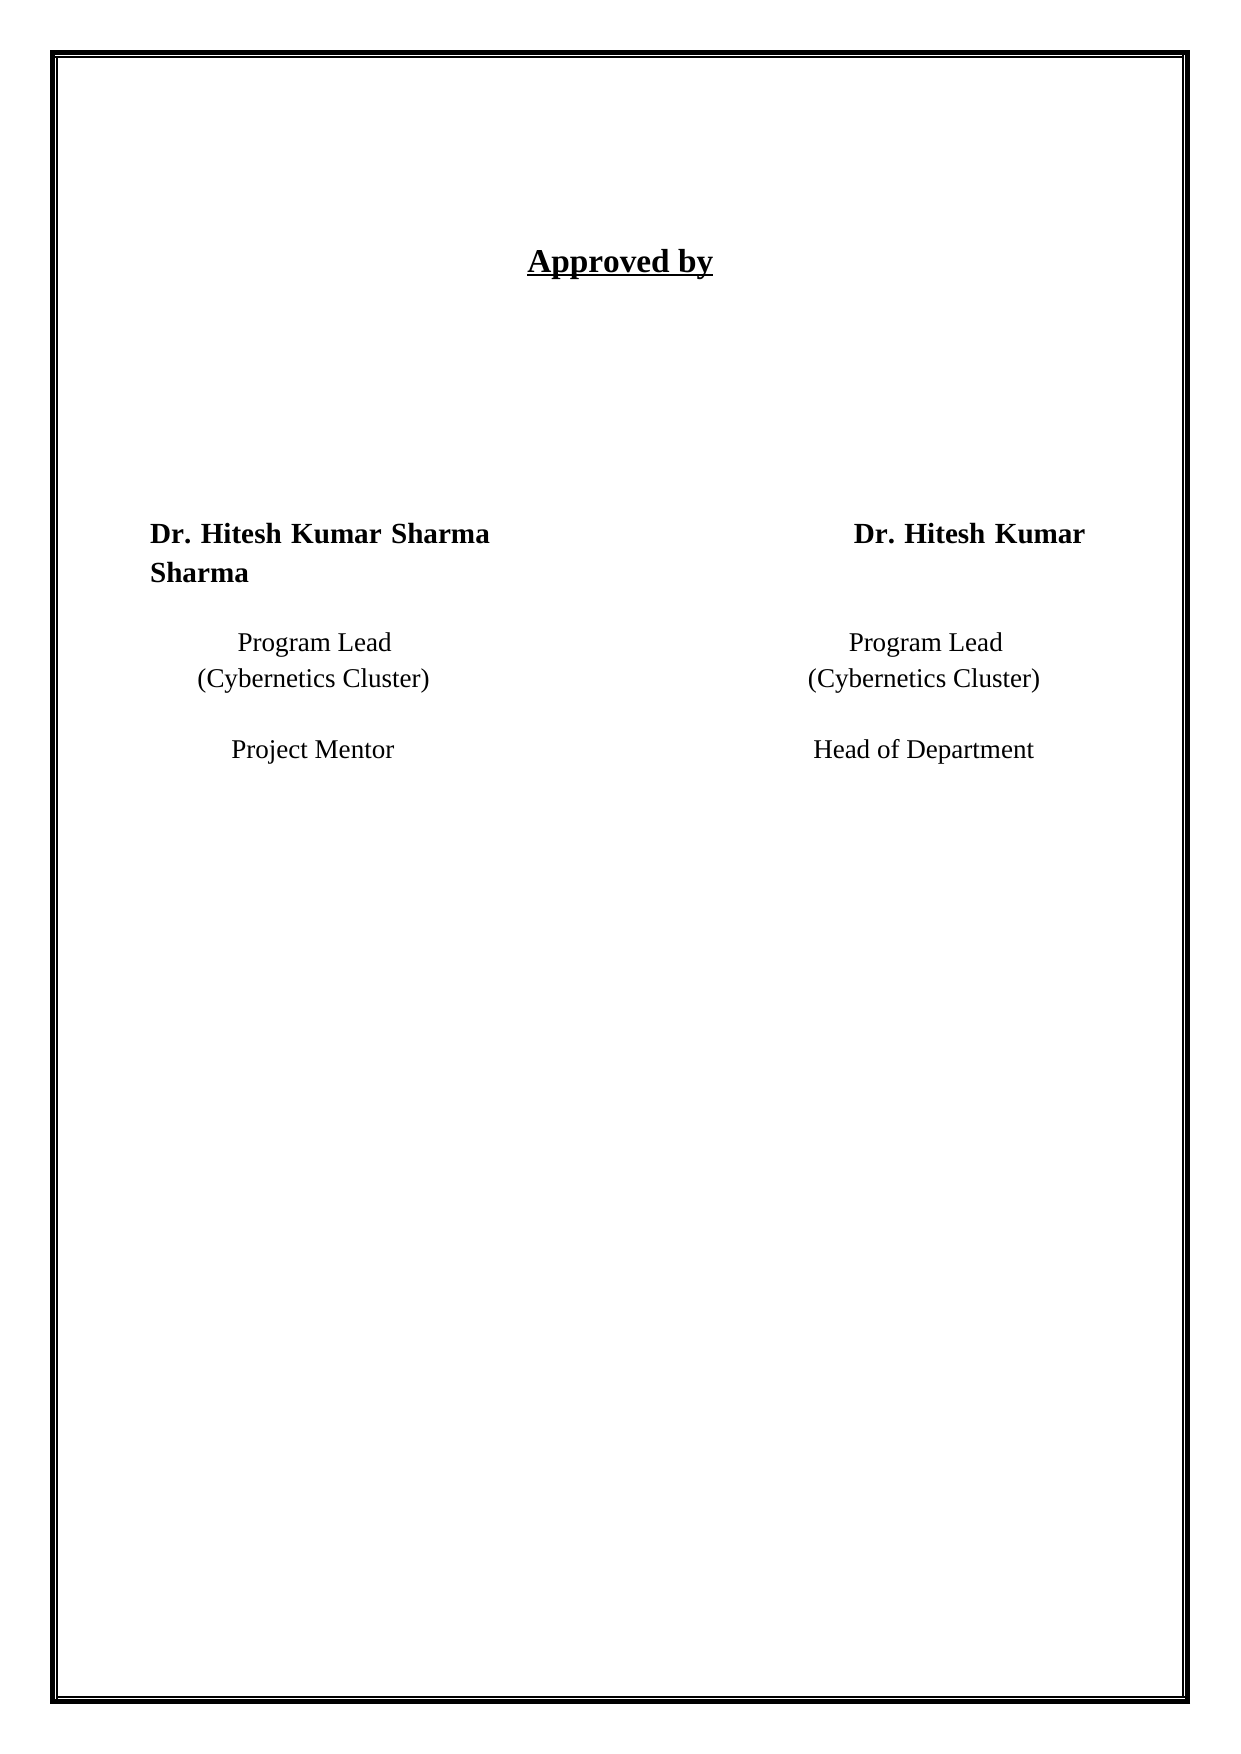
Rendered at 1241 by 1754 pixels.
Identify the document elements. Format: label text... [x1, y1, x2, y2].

text Approved by [150, 241, 1090, 279]
text Dr. Hitesh Kumar Sharma Dr. Hitesh Kumar Sharma [150, 516, 1090, 588]
text Project Mentor Head of Department [150, 733, 1090, 765]
text Program Lead Program Lead [150, 626, 1090, 657]
text (Cybernetics Cluster) (Cybernetics Cluster) [150, 662, 1090, 693]
